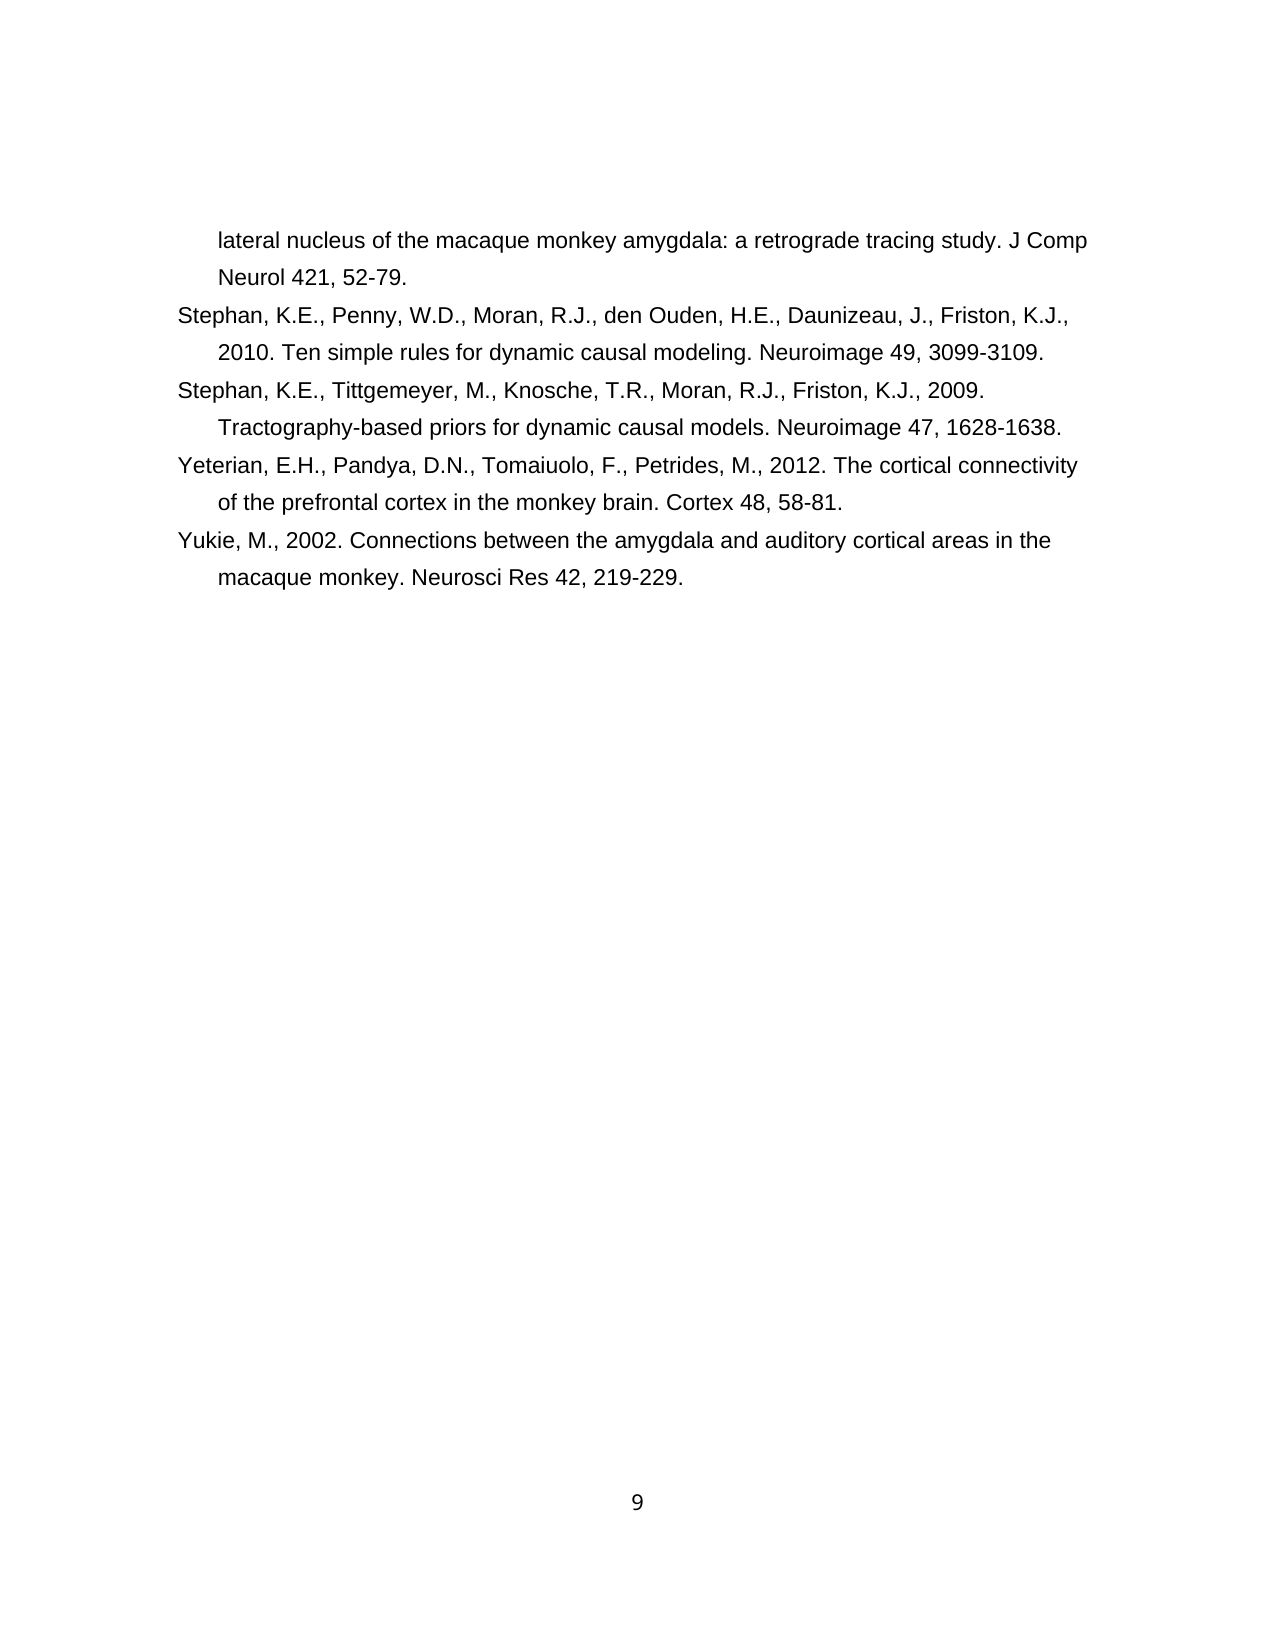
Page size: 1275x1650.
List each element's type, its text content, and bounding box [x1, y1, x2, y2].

text Yeterian, E.H., Pandya, D.N., Tomaiuolo, F., Petrides, M., 2012. The cortical connectivity of the prefrontal cortex in the monkey brain. Cortex 48, 58-81. [177, 446, 1098, 521]
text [177, 221, 1098, 296]
text Stephan, K.E., Penny, W.D., Moran, R.J., den Ouden, H.E., Daunizeau, J., Friston, K.J., 2010. Ten simple rules for dynamic causal modeling. Neuroimage 49, 3099-3109. [177, 296, 1098, 371]
text Stephan, K.E., Tittgemeyer, M., Knosche, T.R., Moran, R.J., Friston, K.J., 2009. Tractography-based priors for dynamic causal models. Neuroimage 47, 1628-1638. [177, 371, 1098, 446]
text Yukie, M., 2002. Connections between the amygdala and auditory cortical areas in the macaque monkey. Neurosci Res 42, 219-229. [177, 521, 1098, 596]
